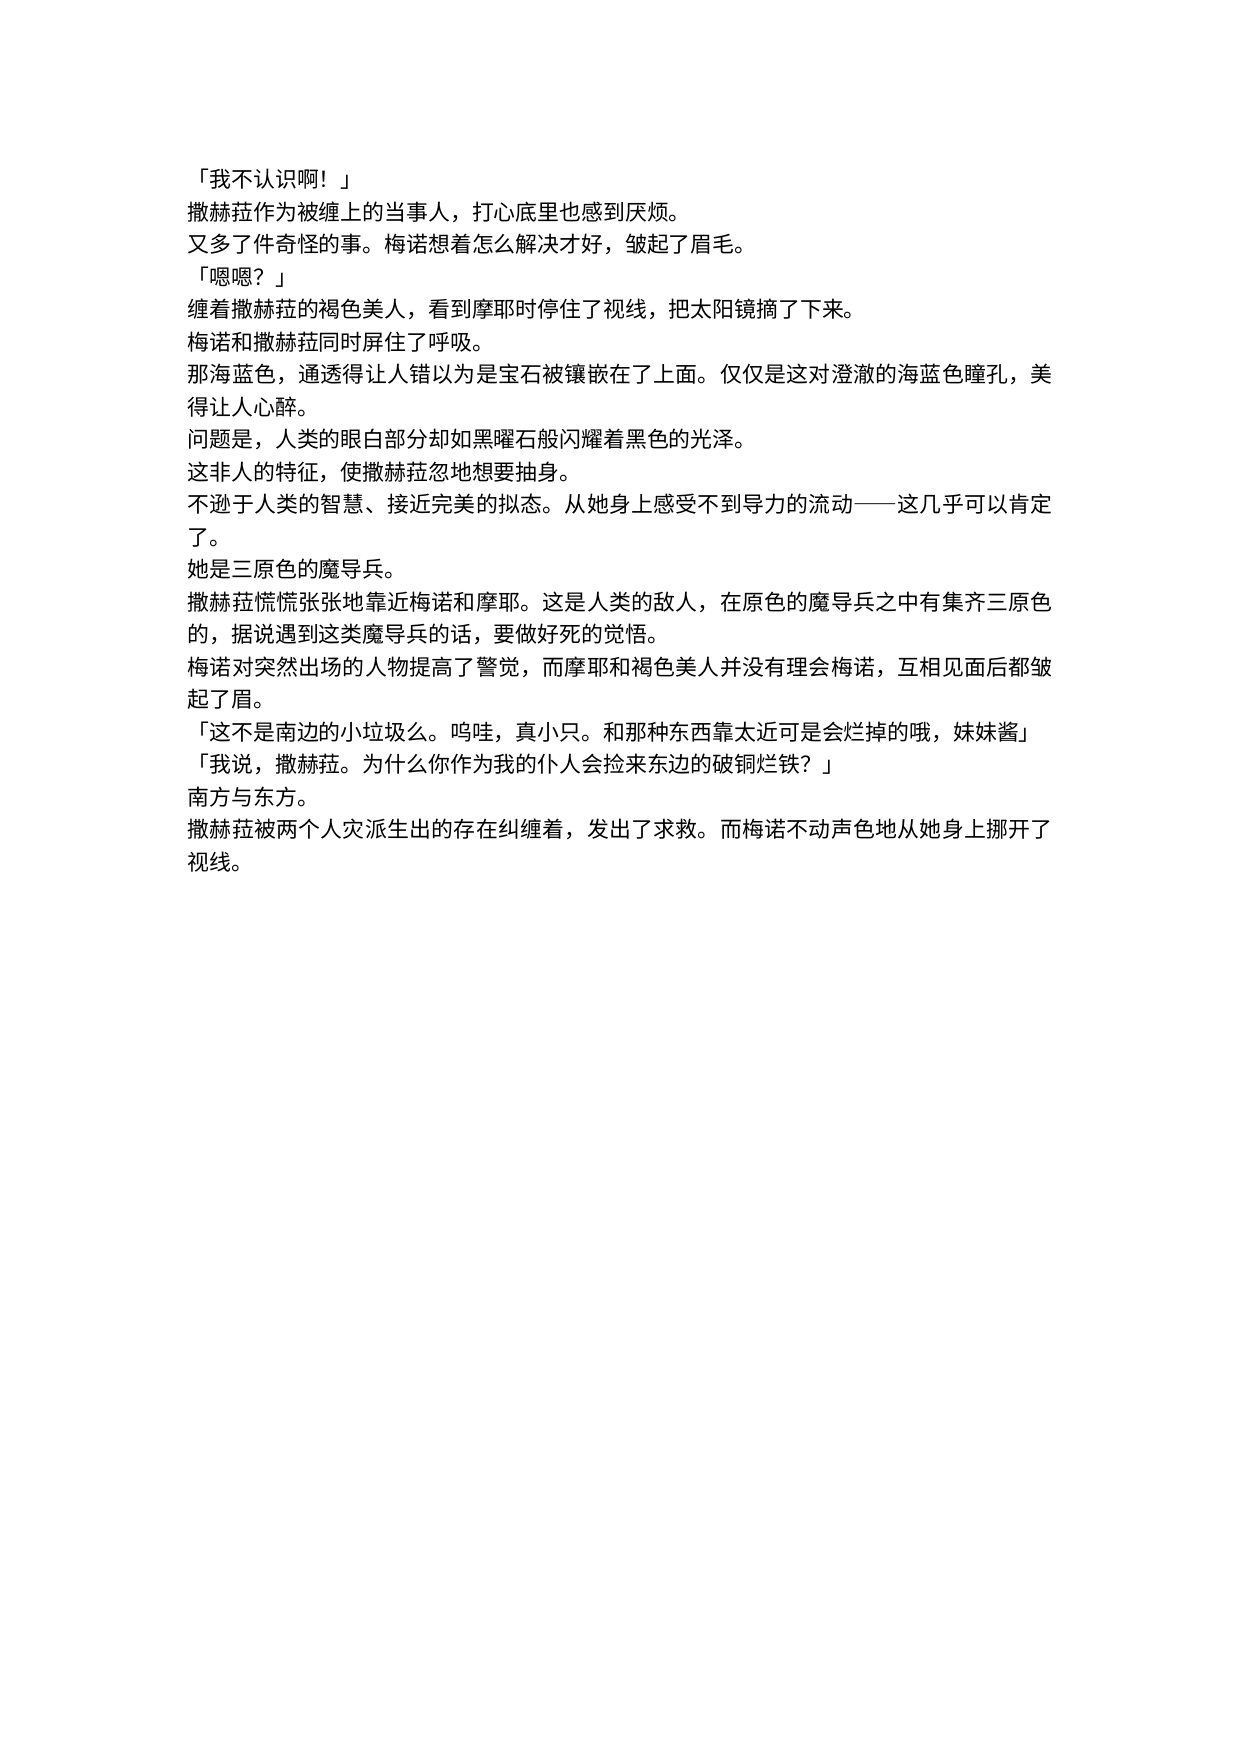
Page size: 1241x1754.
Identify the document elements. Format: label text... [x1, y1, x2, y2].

text 南方与东方。 [187, 779, 1053, 812]
text 「嗯嗯？」 [187, 259, 1053, 292]
text 缠着撒赫菈的褐色美人，看到摩耶时停住了视线，把太阳镜摘了下来。 [187, 292, 1053, 324]
text 撒赫菈慌慌张张地靠近梅诺和摩耶。这是人类的敌人，在原色的魔导兵之中有集齐三原色的，据说遇到这类魔导兵的话，要做好死的觉悟。 [187, 584, 1053, 649]
text 「这不是南边的小垃圾么。呜哇，真小只。和那种东西靠太近可是会烂掉的哦，妹妹酱」 [187, 714, 1053, 747]
text 梅诺对突然出场的人物提高了警觉，而摩耶和褐色美人并没有理会梅诺，互相见面后都皱起了眉。 [187, 649, 1053, 714]
text 又多了件奇怪的事。梅诺想着怎么解决才好，皱起了眉毛。 [187, 227, 1053, 259]
text 问题是，人类的眼白部分却如黑曜石般闪耀着黑色的光泽。 [187, 422, 1053, 454]
text 她是三原色的魔导兵。 [187, 552, 1053, 584]
text 撒赫菈作为被缠上的当事人，打心底里也感到厌烦。 [187, 194, 1053, 227]
text 「我说，撒赫菈。为什么你作为我的仆人会捡来东边的破铜烂铁？」 [187, 747, 1053, 779]
text 梅诺和撒赫菈同时屏住了呼吸。 [187, 324, 1053, 357]
text 那海蓝色，通透得让人错以为是宝石被镶嵌在了上面。仅仅是这对澄澈的海蓝色瞳孔，美得让人心醉。 [187, 357, 1053, 422]
text 这非人的特征，使撒赫菈忽地想要抽身。 [187, 454, 1053, 487]
text 「我不认识啊！」 [187, 162, 1053, 194]
text 不逊于人类的智慧、接近完美的拟态。从她身上感受不到导力的流动——这几乎可以肯定了。 [187, 487, 1053, 552]
text 撒赫菈被两个人灾派生出的存在纠缠着，发出了求救。而梅诺不动声色地从她身上挪开了视线。 [187, 812, 1053, 877]
